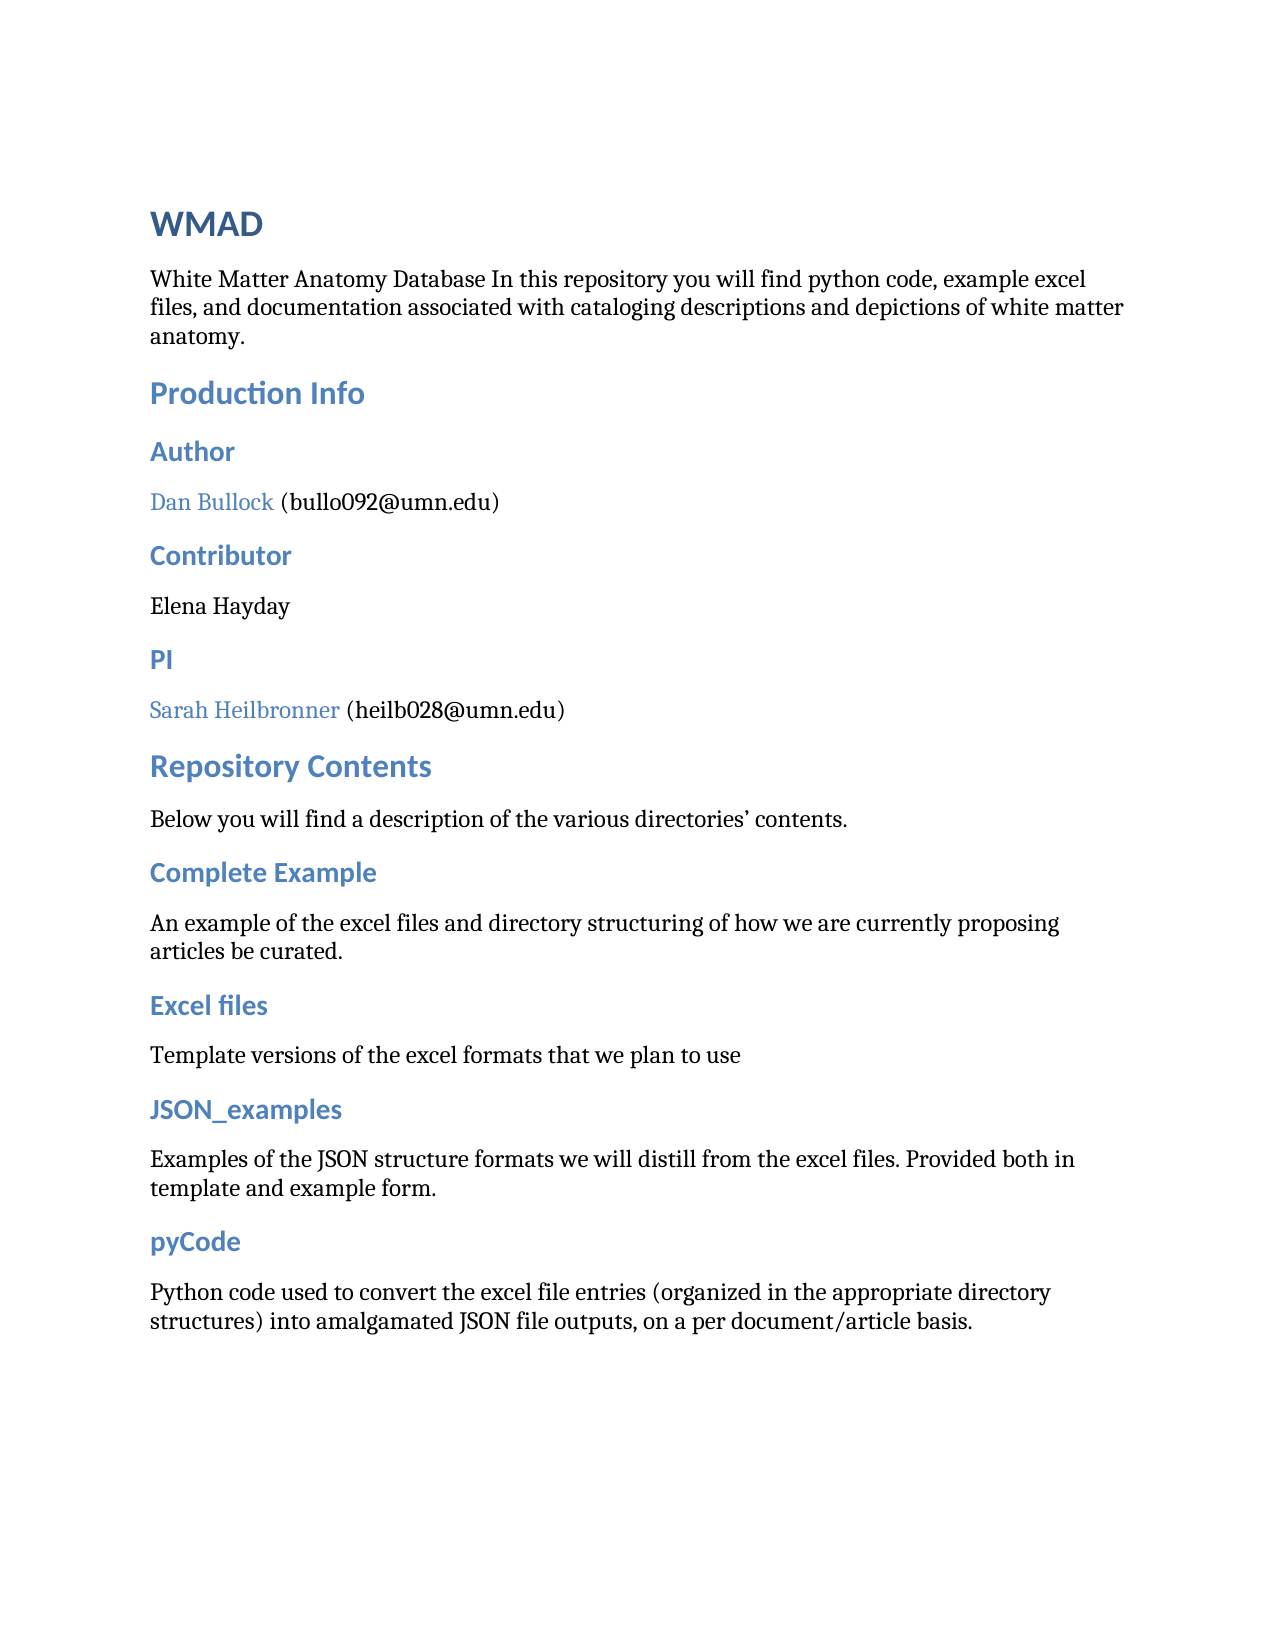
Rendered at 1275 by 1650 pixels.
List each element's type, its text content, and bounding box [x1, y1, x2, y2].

subtitle pyCode [150, 1223, 1125, 1259]
text Dan Bullock (bullo092@umn.edu) [150, 488, 1125, 516]
text White Matter Anatomy Database In this repository you will find python code, example excel files, and documentation associated with cataloging descriptions and depictions of white matter anatomy. [150, 264, 1125, 351]
text An example of the excel files and directory structuring of how we are currently proposing articles be curated. [150, 908, 1125, 966]
text Elena Hayday [150, 592, 1125, 620]
subtitle Author [150, 433, 1125, 469]
subtitle Production Info [150, 372, 1125, 412]
subtitle Complete Example [150, 854, 1125, 890]
subtitle WMAD [150, 200, 1125, 246]
subtitle Contributor [150, 537, 1125, 573]
subtitle Repository Contents [150, 745, 1125, 786]
subtitle JSON_examples [150, 1091, 1125, 1126]
text Below you will find a description of the various directories’ contents. [150, 804, 1125, 833]
text Sarah Heilbronner (heilb028@umn.edu) [150, 696, 1125, 724]
text Python code used to convert the excel file entries (organized in the appropriate directory structures) into amalgamated JSON file outputs, on a per document/article basis. [150, 1278, 1125, 1335]
text Examples of the JSON structure formats we will distill from the excel files. Provided both in template and example form. [150, 1145, 1125, 1203]
subtitle Excel files [150, 987, 1125, 1022]
text Template versions of the excel formats that we plan to use [150, 1041, 1125, 1070]
subtitle PI [150, 641, 1125, 677]
